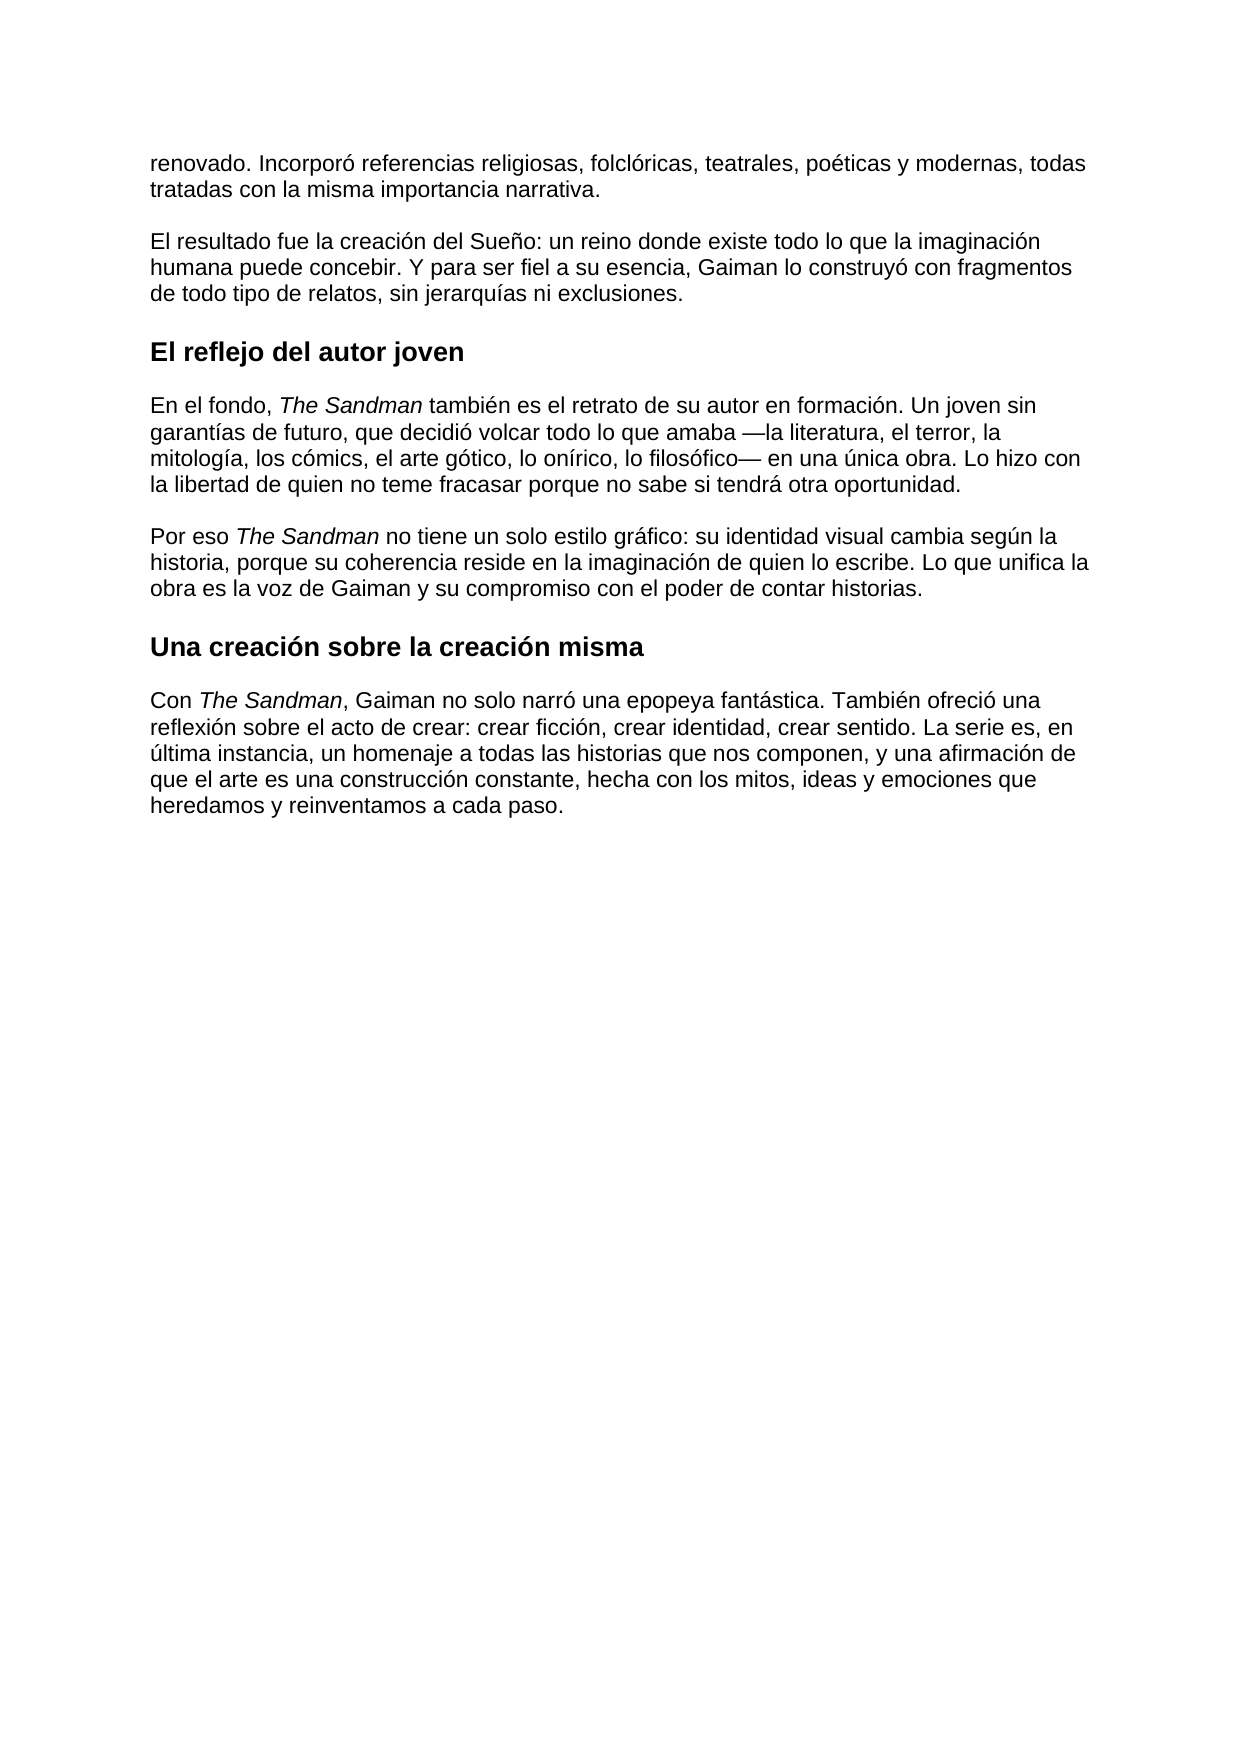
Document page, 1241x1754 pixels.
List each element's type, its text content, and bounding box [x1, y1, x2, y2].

text Por eso The Sandman no tiene un solo estilo gráfico: su identidad visual cambia según la historia, porque su coherencia reside en la imaginación de quien lo escribe. Lo que unifica la obra es la voz de Gaiman y su compromiso con el poder de contar historias. [150, 523, 1090, 602]
text En el fondo, The Sandman también es el retrato de su autor en formación. Un joven sin garantías de futuro, que decidió volcar todo lo que amaba —la literatura, el terror, la mitología, los cómics, el arte gótico, lo onírico, lo filosófico— en una única obra. Lo hizo con la libertad de quien no teme fracasar porque no sabe si tendrá otra oportunidad. [150, 392, 1090, 498]
text Con The Sandman, Gaiman no solo narró una epopeya fantástica. También ofreció una reflexión sobre el acto de crear: crear ficción, crear identidad, crear sentido. La serie es, en última instancia, un homenaje a todas las historias que nos componen, y una afirmación de que el arte es una construcción constante, hecha con los mitos, ideas y emociones que heredamos y reinventamos a cada paso. [150, 687, 1090, 819]
subtitle Una creación sobre la creación misma [150, 631, 1090, 662]
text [150, 150, 1090, 203]
text El resultado fue la creación del Sueño: un reino donde existe todo lo que la imaginación humana puede concebir. Y para ser fiel a su esencia, Gaiman lo construyó con fragmentos de todo tipo de relatos, sin jerarquías ni exclusiones. [150, 228, 1090, 307]
subtitle El reflejo del autor joven [150, 336, 1090, 367]
